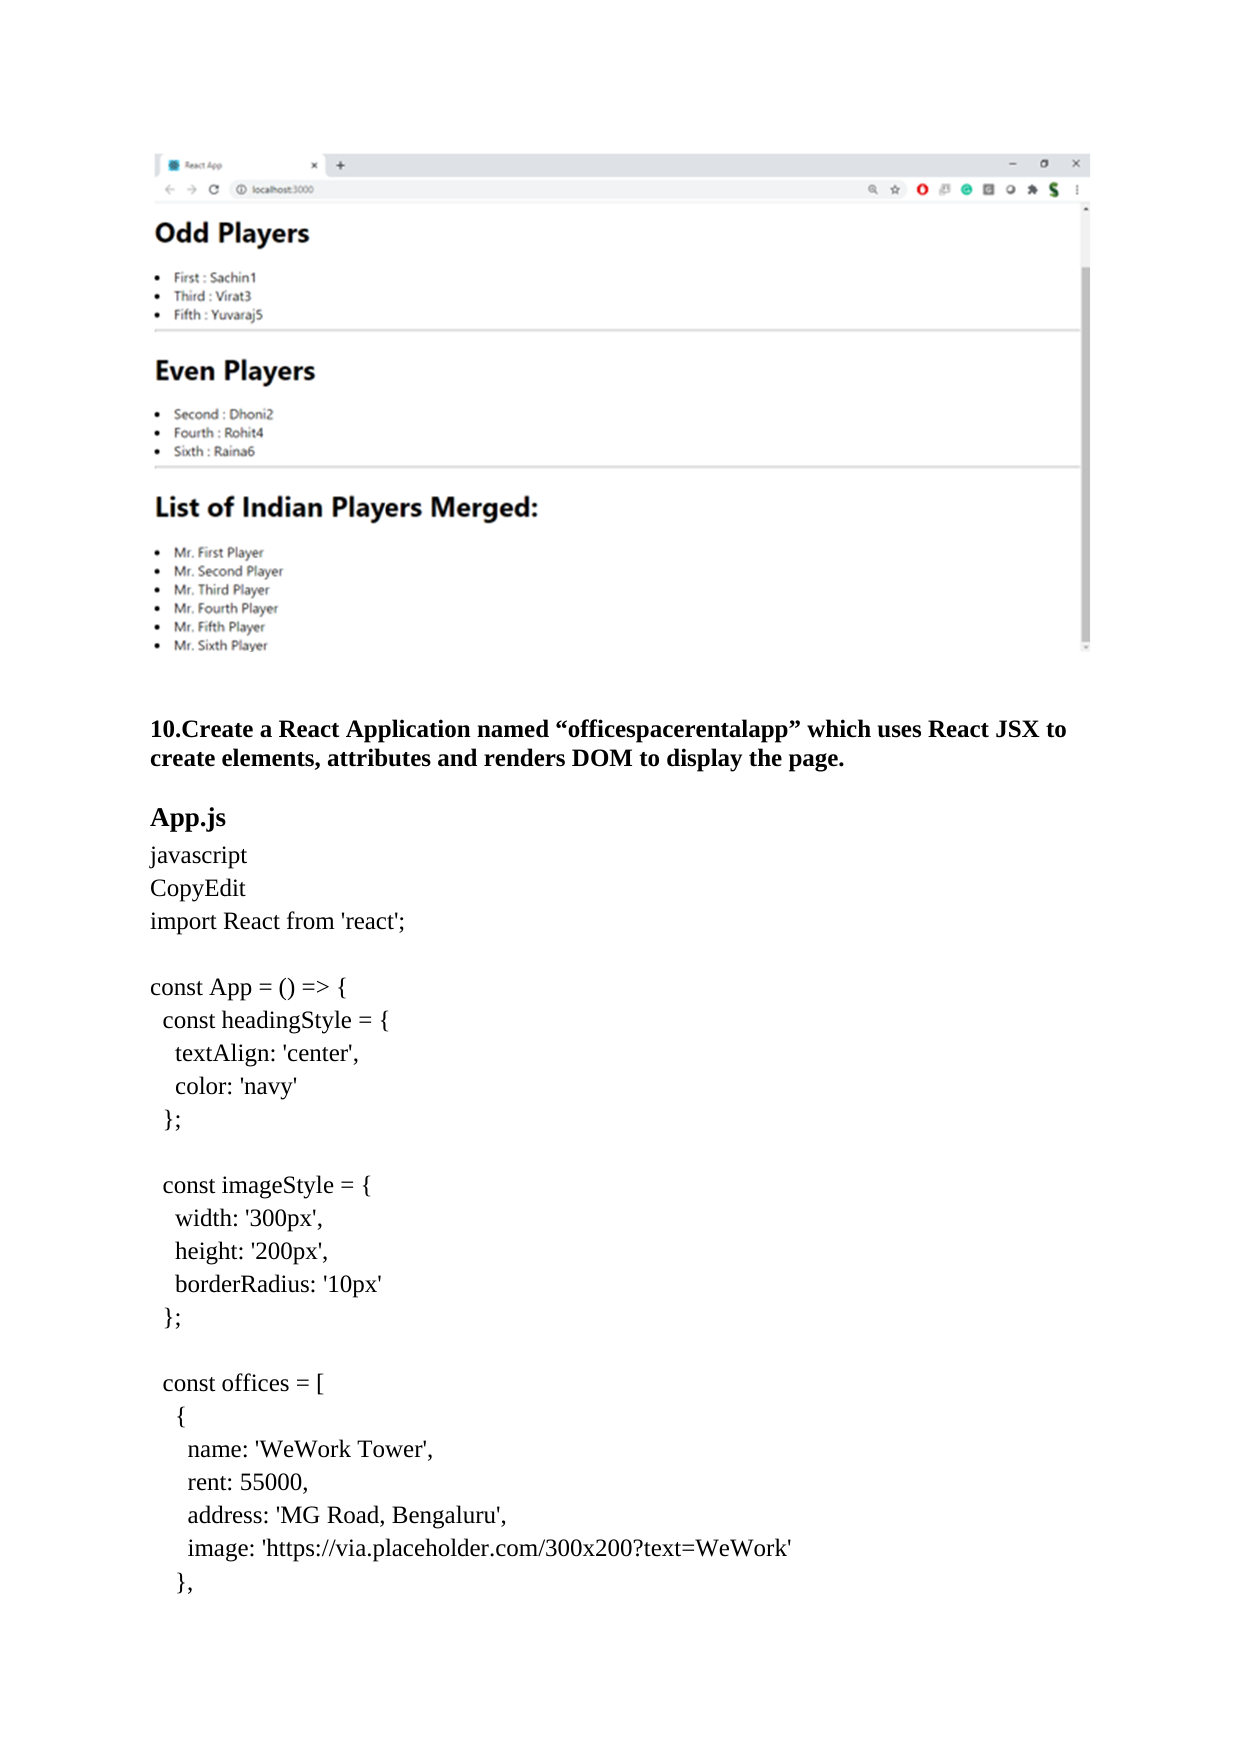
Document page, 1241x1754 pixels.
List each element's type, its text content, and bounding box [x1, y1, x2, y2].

text 10.Create a React Application named “officespacerentalapp” which uses React JSX to create elements, attributes and renders DOM to display the page. [150, 714, 1090, 771]
text { [150, 1401, 1090, 1430]
text color: 'navy' [150, 1071, 1090, 1100]
text height: '200px', [150, 1236, 1090, 1265]
text }; [150, 1104, 1090, 1133]
text import React from 'react'; [150, 906, 1090, 935]
text textAlign: 'center', [150, 1038, 1090, 1067]
text name: 'WeWork Tower', [150, 1434, 1090, 1463]
text const headingStyle = { [150, 1005, 1090, 1034]
text rent: 55000, [150, 1467, 1090, 1496]
subtitle App.js [150, 801, 1090, 832]
text const offices = [ [150, 1368, 1090, 1397]
text const imageStyle = { [150, 1170, 1090, 1199]
picture [150, 150, 1091, 652]
text width: '300px', [150, 1203, 1090, 1232]
text CopyEdit [150, 873, 1090, 902]
text borderRadius: '10px' [150, 1269, 1090, 1298]
text javascript [150, 840, 1090, 869]
text const App = () => { [150, 972, 1090, 1001]
text address: 'MG Road, Bengaluru', [150, 1501, 1090, 1529]
text }; [150, 1302, 1090, 1331]
text }, [150, 1567, 1090, 1595]
text image: 'https://via.placeholder.com/300x200?text=WeWork' [150, 1533, 1090, 1562]
